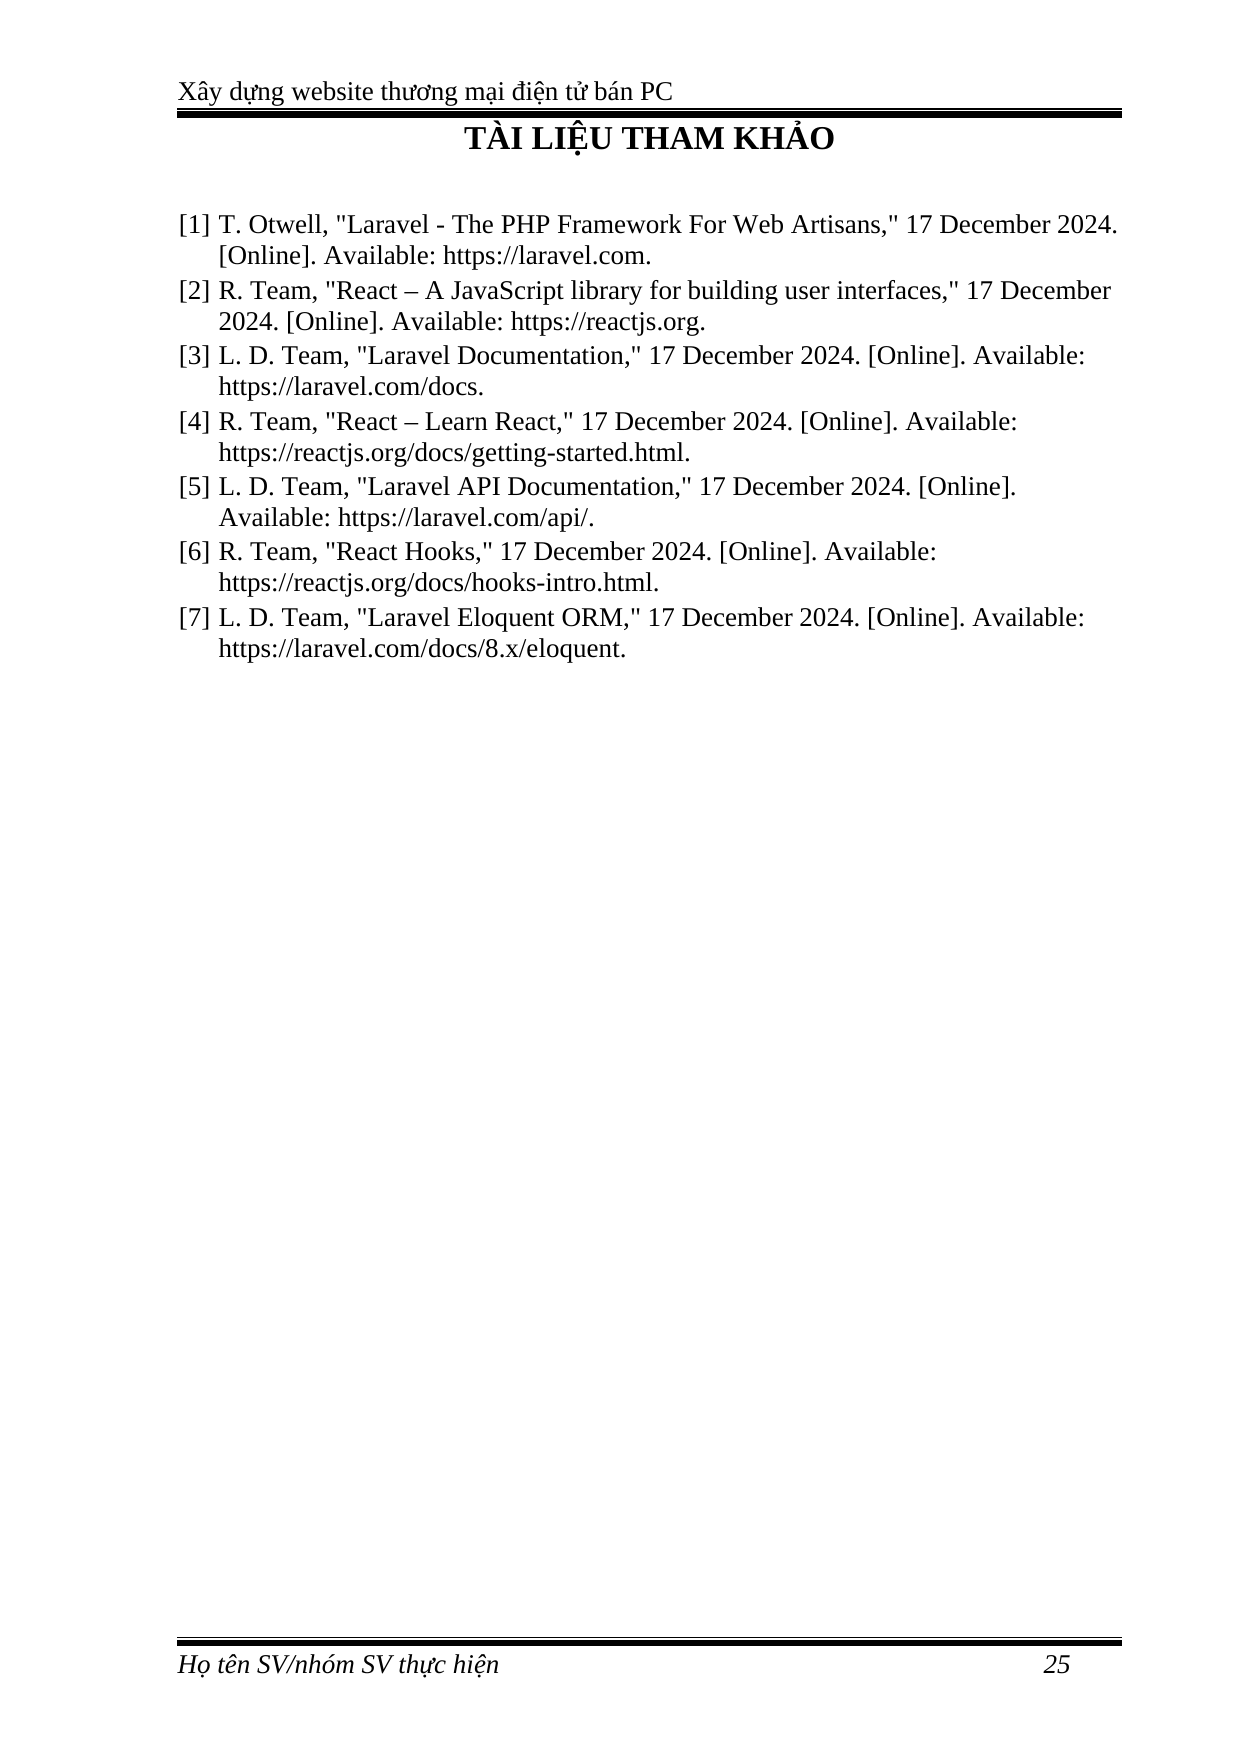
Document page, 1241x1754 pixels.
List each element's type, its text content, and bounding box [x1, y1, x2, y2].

subtitle TÀI LIỆU THAM KHẢO [177, 118, 1122, 156]
